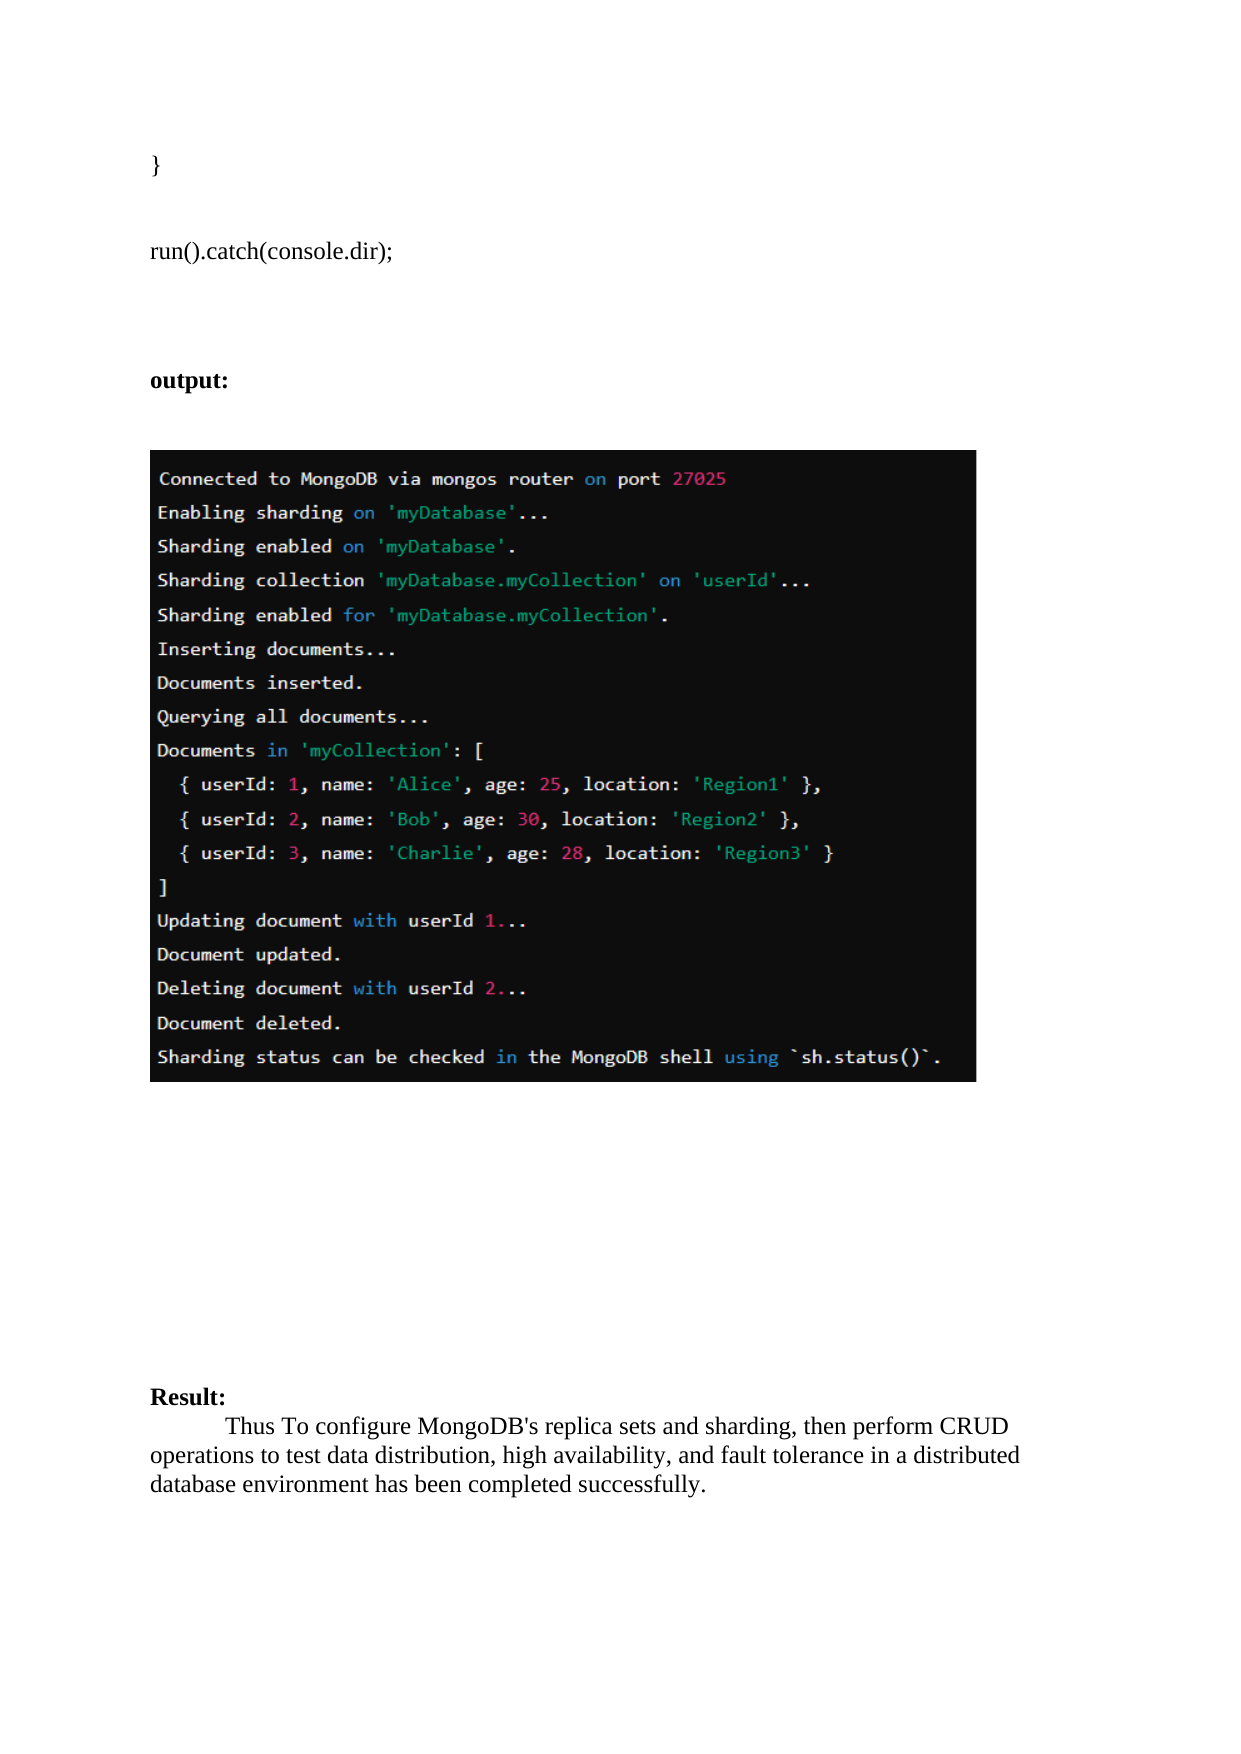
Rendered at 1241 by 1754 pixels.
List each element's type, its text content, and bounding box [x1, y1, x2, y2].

text } [150, 150, 1090, 179]
picture [150, 450, 977, 1082]
text Thus To configure MongoDB's replica sets and sharding, then perform CRUD operations to test data distribution, high availability, and fault tolerance in a distributed database environment has been completed successfully. [150, 1411, 1090, 1497]
text Result: [150, 1382, 1090, 1411]
